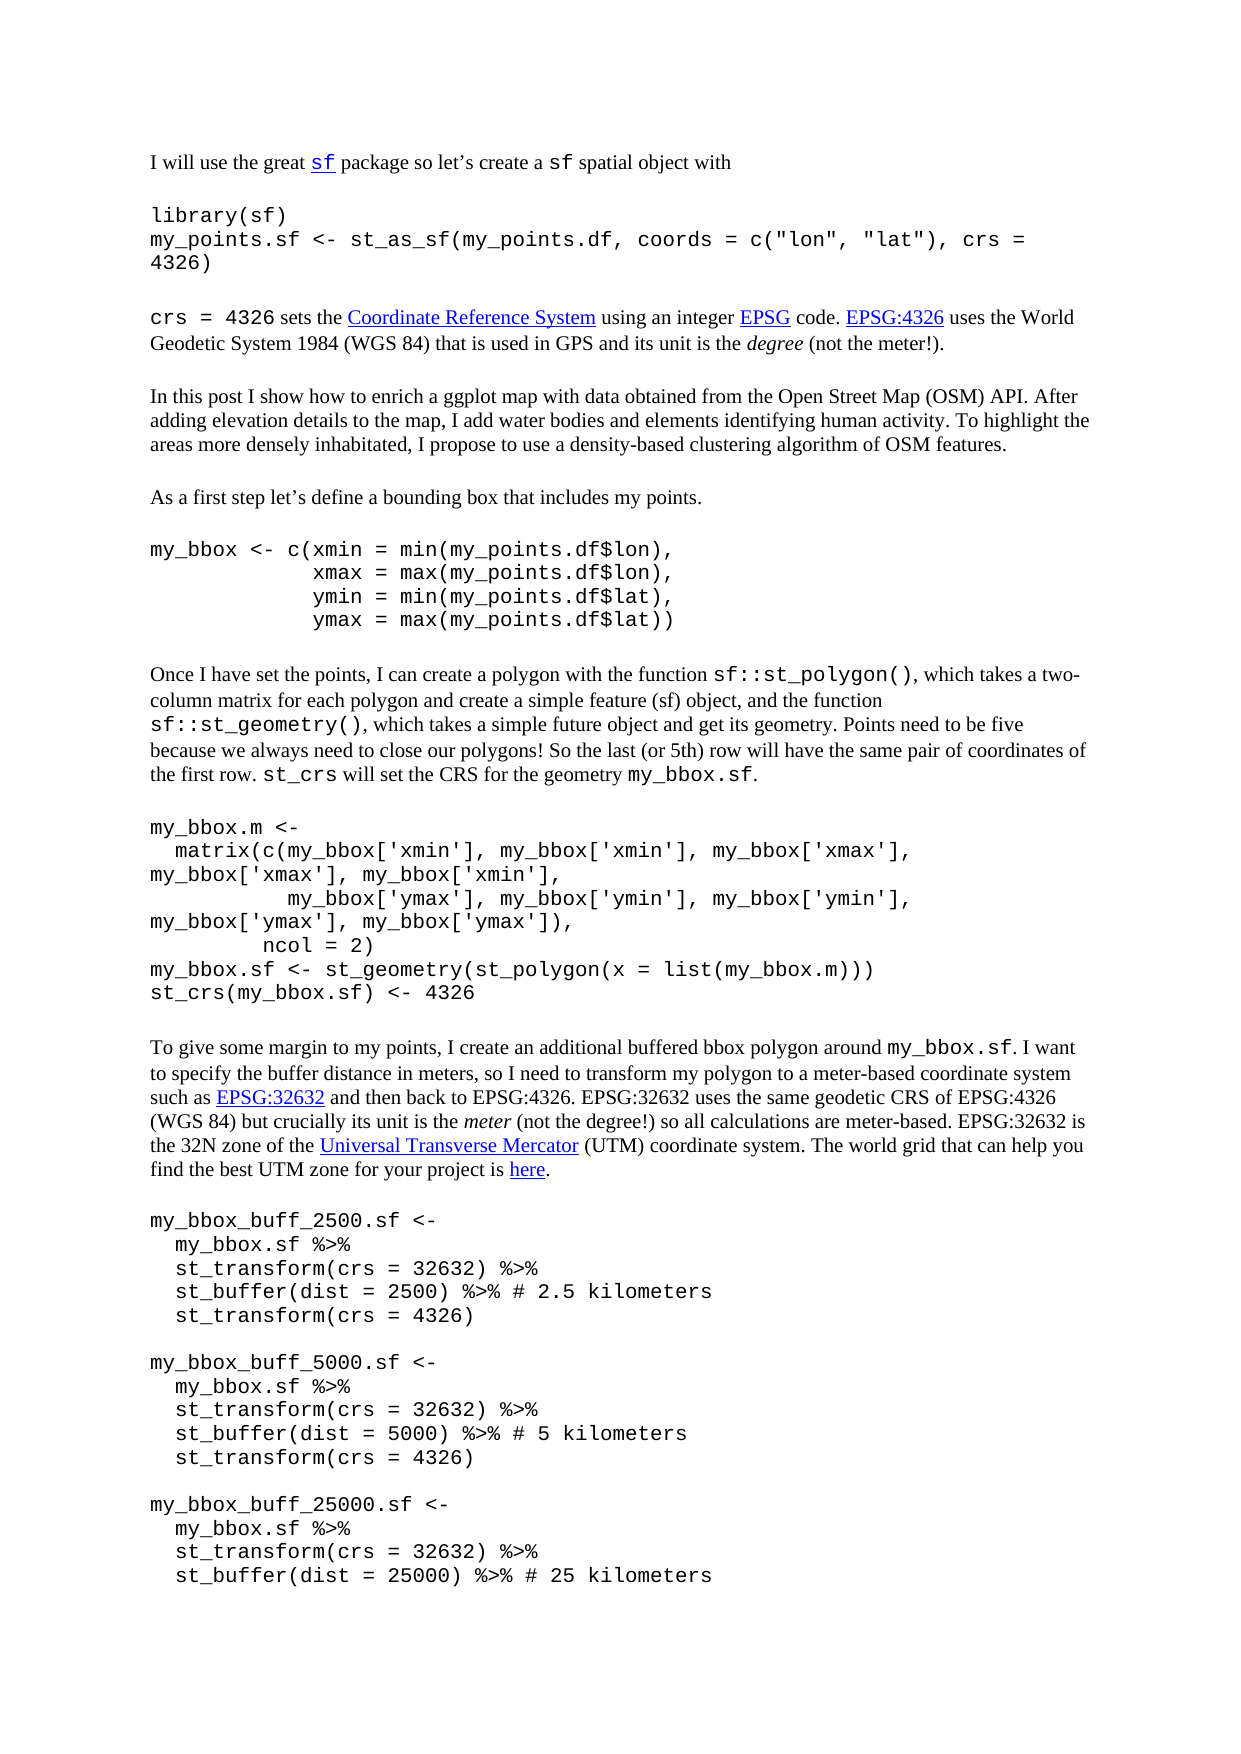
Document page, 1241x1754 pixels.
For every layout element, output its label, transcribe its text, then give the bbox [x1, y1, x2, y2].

text my_bbox_buff_2500.sf <- [150, 1210, 1090, 1234]
text To give some margin to my points, I create an additional buffered bbox polygon around my_bbox.sf. I want to specify the buffer distance in meters, so I need to transform my polygon to a meter-based coordinate system such as EPSG:32632 and then back to EPSG:4326. EPSG:32632 uses the same geodetic CRS of EPSG:4326 (WGS 84) but crucially its unit is the meter (not the degree!) so all calculations are meter-based. EPSG:32632 is the 32N zone of the Universal Transverse Mercator (UTM) coordinate system. The world grid that can help you find the best UTM zone for your project is here. [150, 1035, 1090, 1181]
text my_bbox <- c(xmin = min(my_points.df$lon), [150, 538, 1090, 562]
text st_transform(crs = 32632) %>% [150, 1399, 1090, 1423]
text ymax = max(my_points.df$lat)) [150, 609, 1090, 633]
text st_buffer(dist = 25000) %>% # 25 kilometers [150, 1565, 1090, 1589]
text my_bbox.sf %>% [150, 1376, 1090, 1399]
text my_bbox.sf %>% [150, 1234, 1090, 1258]
text st_buffer(dist = 2500) %>% # 2.5 kilometers [150, 1281, 1090, 1305]
text Once I have set the points, I can create a polygon with the function sf::st_polygon(), which takes a two-column matrix for each polygon and create a simple feature (sf) object, and the function sf::st_geometry(), which takes a simple future object and get its geometry. Points need to be five because we always need to close our polygons! So the last (or 5th) row will have the same pair of coordinates of the first row. st_crs will set the CRS for the geometry my_bbox.sf. [150, 662, 1090, 788]
text In this post I show how to enrich a ggplot map with data obtained from the Open Street Map (OSM) API. After adding elevation details to the map, I add water bodies and elements identifying human activity. To highlight the areas more densely inhabitated, I propose to use a density-based clustering algorithm of OSM features. [150, 384, 1090, 456]
text st_transform(crs = 4326) [150, 1305, 1090, 1328]
text matrix(c(my_bbox['xmin'], my_bbox['xmin'], my_bbox['xmax'], my_bbox['xmax'], my_bbox['xmin'], [150, 840, 1090, 888]
text my_bbox.sf %>% [150, 1518, 1090, 1541]
text st_transform(crs = 32632) %>% [150, 1541, 1090, 1565]
text my_bbox['ymax'], my_bbox['ymin'], my_bbox['ymin'], my_bbox['ymax'], my_bbox['ymax']), [150, 888, 1090, 935]
text st_buffer(dist = 5000) %>% # 5 kilometers [150, 1423, 1090, 1447]
text my_bbox_buff_5000.sf <- [150, 1352, 1090, 1376]
text st_transform(crs = 32632) %>% [150, 1258, 1090, 1281]
text ncol = 2) [150, 935, 1090, 959]
text my_bbox.m <- [150, 817, 1090, 840]
text my_bbox.sf <- st_geometry(st_polygon(x = list(my_bbox.m))) [150, 959, 1090, 982]
text st_crs(my_bbox.sf) <- 4326 [150, 982, 1090, 1006]
text library(sf) [150, 205, 1090, 228]
text ymin = min(my_points.df$lat), [150, 586, 1090, 609]
text xmax = max(my_points.df$lon), [150, 562, 1090, 586]
text I will use the great sf package so let’s create a sf spatial object with [150, 150, 1090, 176]
text crs = 4326 sets the Coordinate Reference System using an integer EPSG code. EPSG:4326 uses the World Geodetic System 1984 (WGS 84) that is used in GPS and its unit is the degree (not the meter!). [150, 305, 1090, 355]
text my_bbox_buff_25000.sf <- [150, 1494, 1090, 1518]
text As a first step let’s define a bounding box that includes my points. [150, 485, 1090, 509]
text my_points.sf <- st_as_sf(my_points.df, coords = c("lon", "lat"), crs = 4326) [150, 228, 1090, 276]
text st_transform(crs = 4326) [150, 1447, 1090, 1470]
